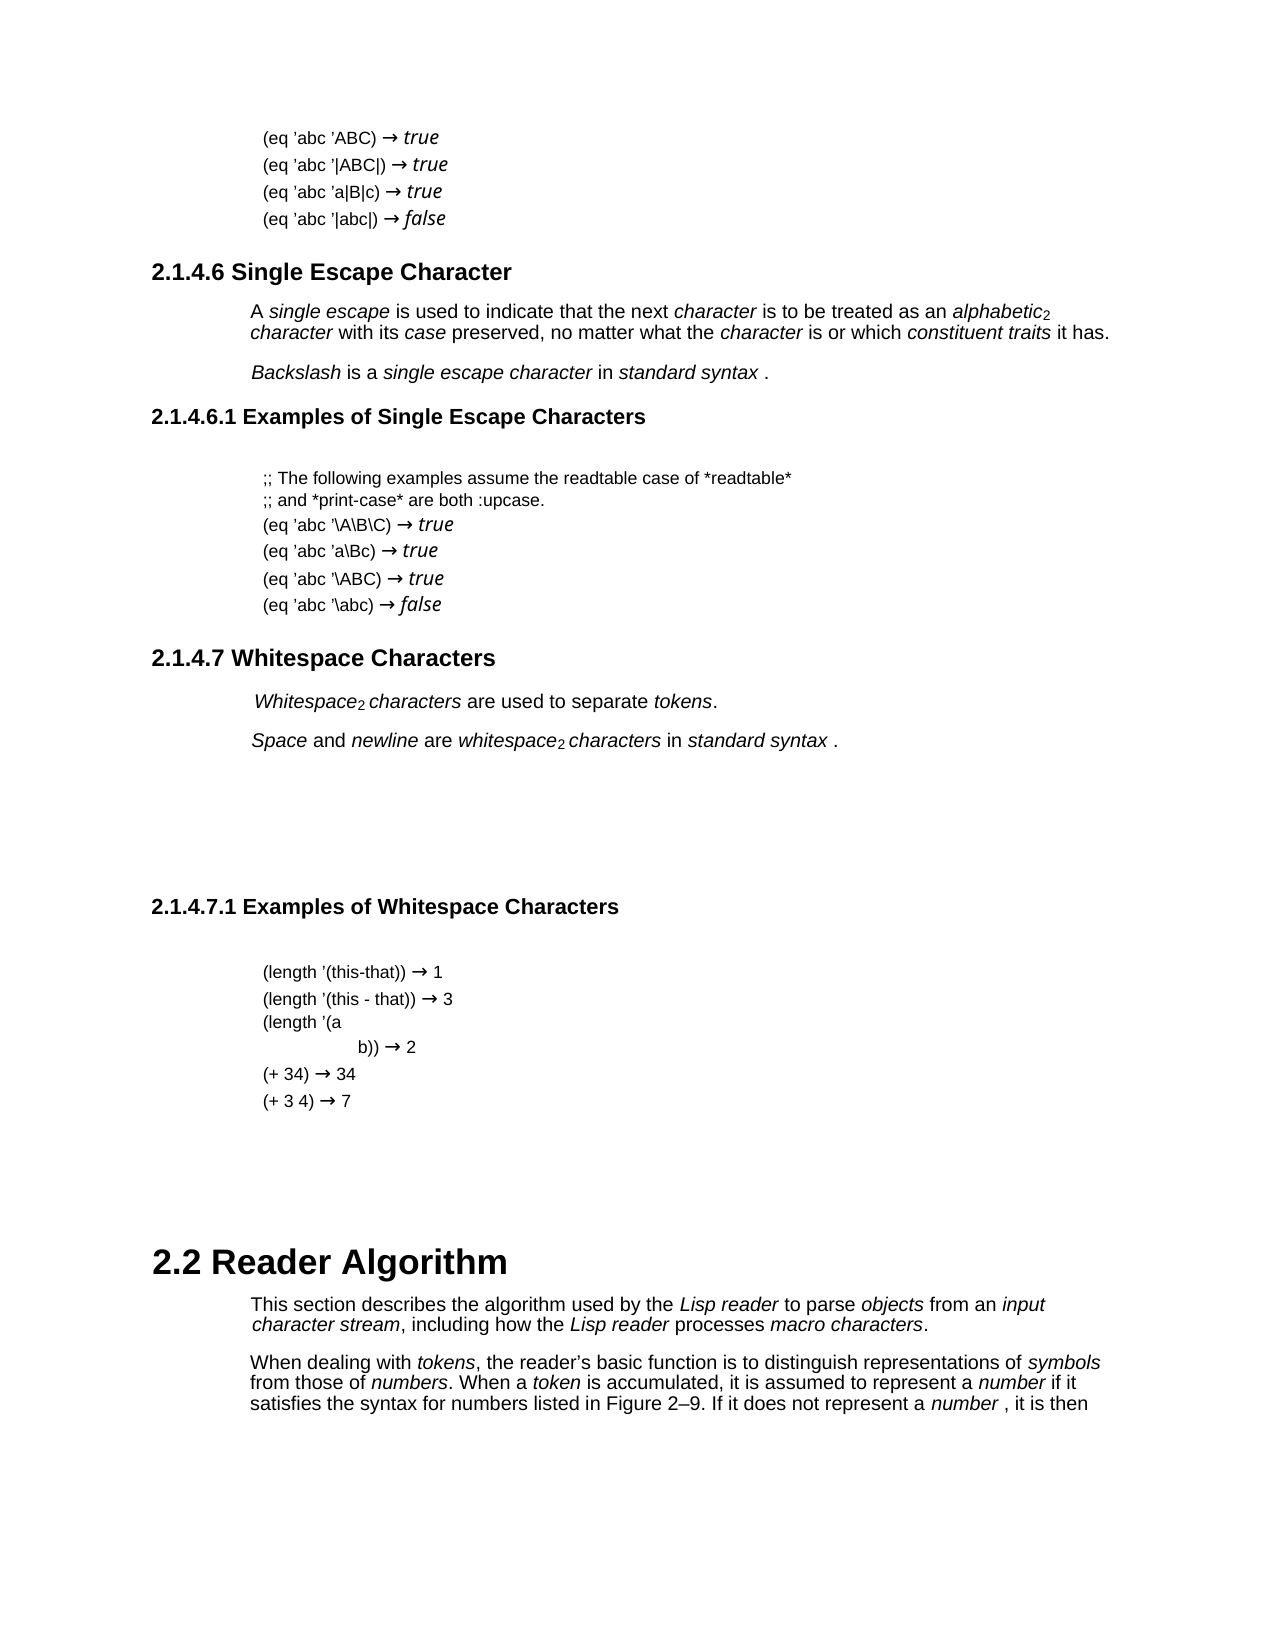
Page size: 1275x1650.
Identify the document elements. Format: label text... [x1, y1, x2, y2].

text 2.1.4.6 Single Escape Character [151, 257, 1148, 285]
text ;; and *print-case* are both :upcase. [263, 489, 1148, 510]
text (eq ’abc ’\abc) → false [263, 591, 1148, 618]
text (eq ’abc ’a|B|c) → true [263, 177, 1148, 204]
text 2.1.4.6.1 Examples of Single Escape Characters [151, 404, 1148, 429]
text (length ’(a [263, 1012, 1148, 1032]
text 2.1.4.7.1 Examples of Whitespace Characters [151, 894, 1148, 919]
text (eq ’abc ’\A\B\C) → true [263, 510, 1148, 537]
text Space and newline are whitespace2 characters in standard syntax . [251, 725, 1148, 753]
text 2.2 Reader Algorithm [152, 1241, 1148, 1282]
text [250, 1353, 1142, 1415]
text A single escape is used to indicate that the next character is to be treated as an alphabetic2 character with its case preserved, no matter what the character is or which constituent traits it has. [250, 299, 1131, 344]
text (+ 3 4) → 7 [263, 1086, 1148, 1113]
text Backslash is a single escape character in standard syntax . [251, 361, 1148, 383]
text (+ 34) → 34 [263, 1059, 1148, 1086]
text (eq ’abc ’a\Bc) → true [263, 537, 1148, 564]
text (eq ’abc ’|ABC|) → true [263, 150, 1148, 177]
text (eq ’abc ’ABC) → true [263, 123, 1148, 150]
text ;; The following examples assume the readtable case of *readtable* [263, 468, 1148, 488]
text b)) → 2 [358, 1032, 1148, 1059]
text 2.1.4.7 Whitespace Characters [151, 644, 1148, 672]
text (eq ’abc ’|abc|) → false [263, 204, 1148, 231]
text (length ’(this - that)) → 3 [263, 984, 1148, 1011]
text Whitespace2 characters are used to separate tokens. [254, 686, 1148, 714]
text (length ’(this-that)) → 1 [263, 957, 1148, 984]
text (eq ’abc ’\ABC) → true [263, 564, 1148, 591]
text This section describes the algorithm used by the Lisp reader to parse objects from an input character stream, including how the Lisp reader processes macro characters. [250, 1294, 1107, 1336]
